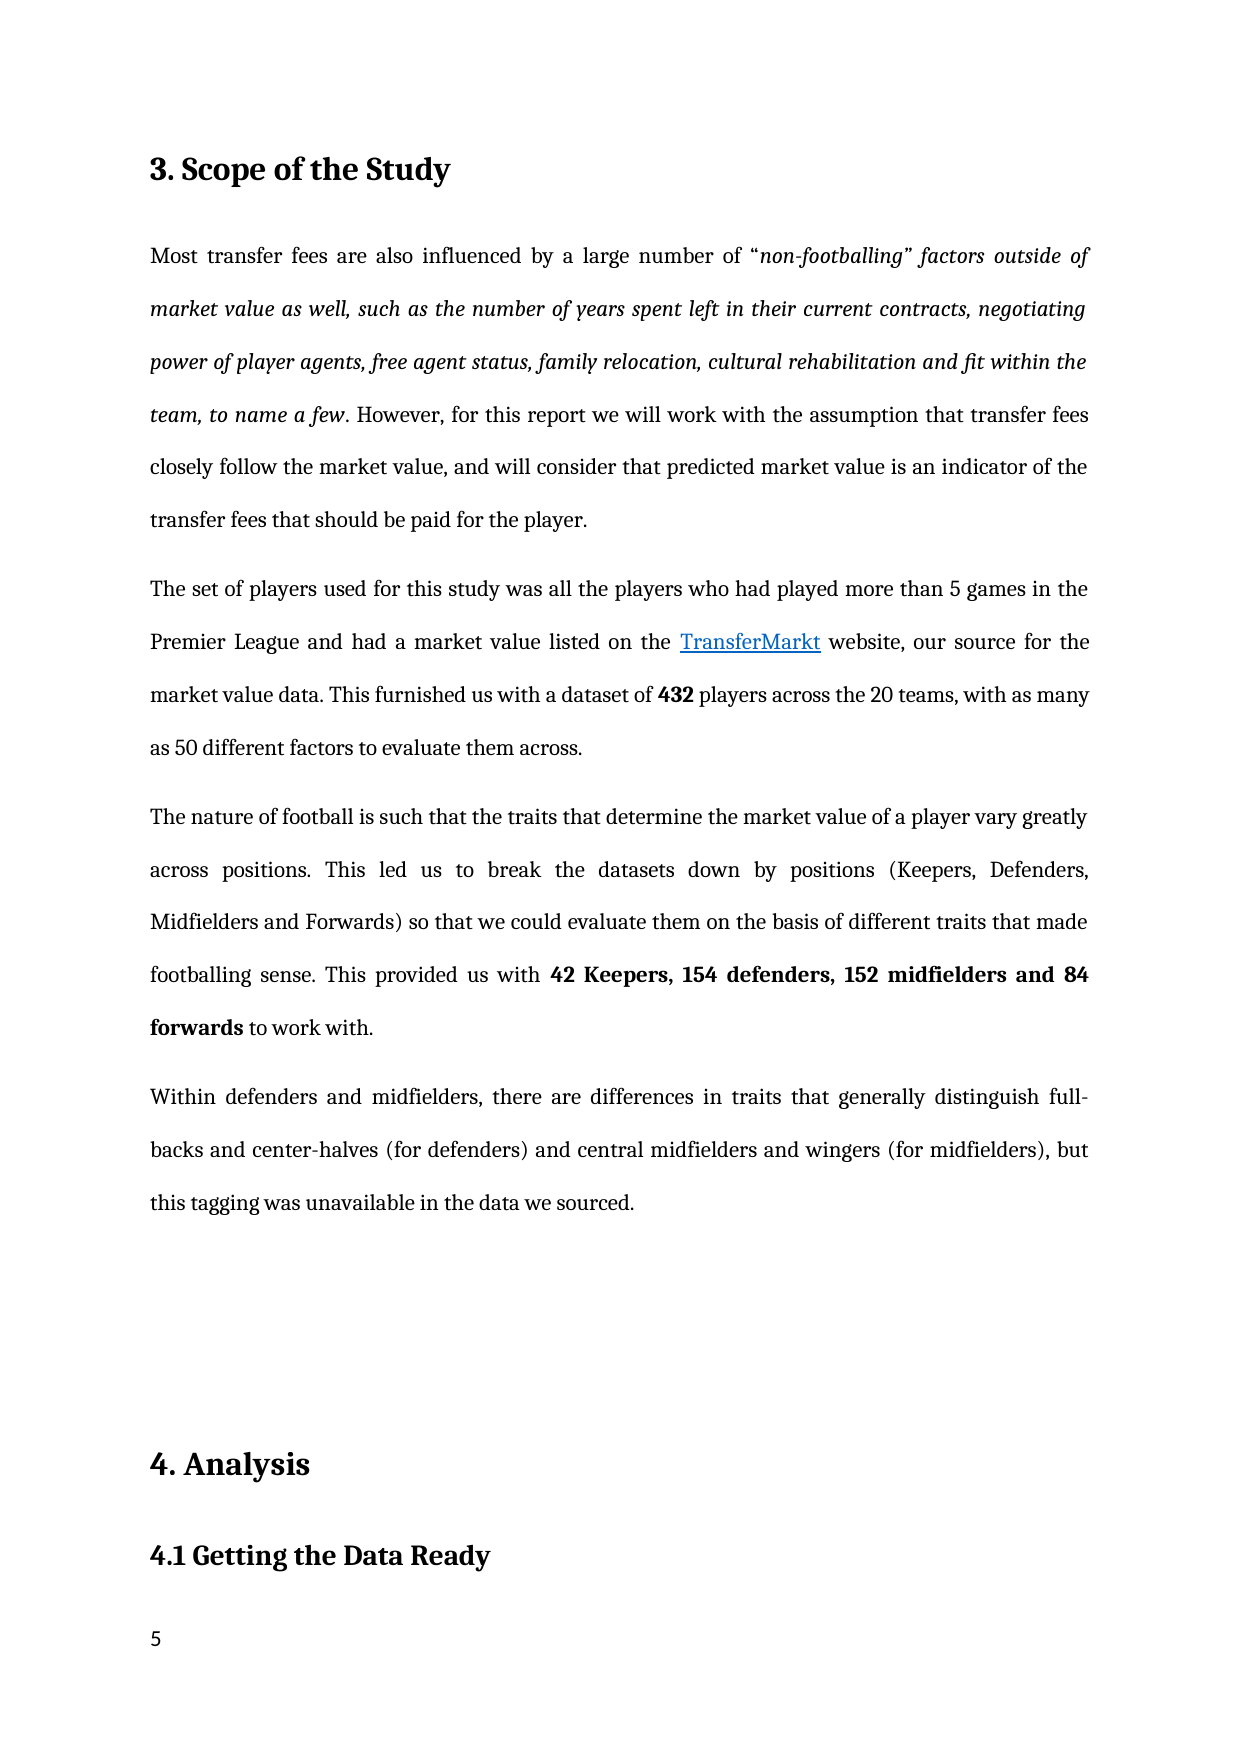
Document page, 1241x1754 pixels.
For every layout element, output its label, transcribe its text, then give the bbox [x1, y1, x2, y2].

text Within defenders and midfielders, there are differences in traits that generally distinguish full-backs and center-halves (for defenders) and central midfielders and wingers (for midfielders), but this tagging was unavailable in the data we sourced. [150, 1084, 1090, 1216]
text The nature of football is such that the traits that determine the market value of a player vary greatly across positions. This led us to break the datasets down by positions (Keepers, Defenders, Midfielders and Forwards) so that we could evaluate them on the basis of different traits that made footballing sense. This provided us with 42 Keepers, 154 defenders, 152 midfielders and 84 forwards to work with. [150, 804, 1090, 1041]
text 3. Scope of the Study [150, 150, 1090, 188]
text 4.1 Getting the Data Ready [150, 1539, 1090, 1572]
text Most transfer fees are also influenced by a large number of “non-footballing” factors outside of market value as well, such as the number of years spent left in their current contracts, negotiating power of player agents, free agent status, family relocation, cultural rehabilitation and fit within the team, to name a few. However, for this report we will work with the assumption that transfer fees closely follow the market value, and will consider that predicted market value is an indicator of the transfer fees that should be paid for the player. [150, 243, 1090, 533]
text 4. Analysis [150, 1445, 1090, 1484]
text The set of players used for this study was all the players who had played more than 5 games in the Premier League and had a market value listed on the TransferMarkt website, our source for the market value data. This furnished us with a dataset of 432 players across the 20 teams, with as many as 50 different factors to evaluate them across. [150, 576, 1090, 761]
